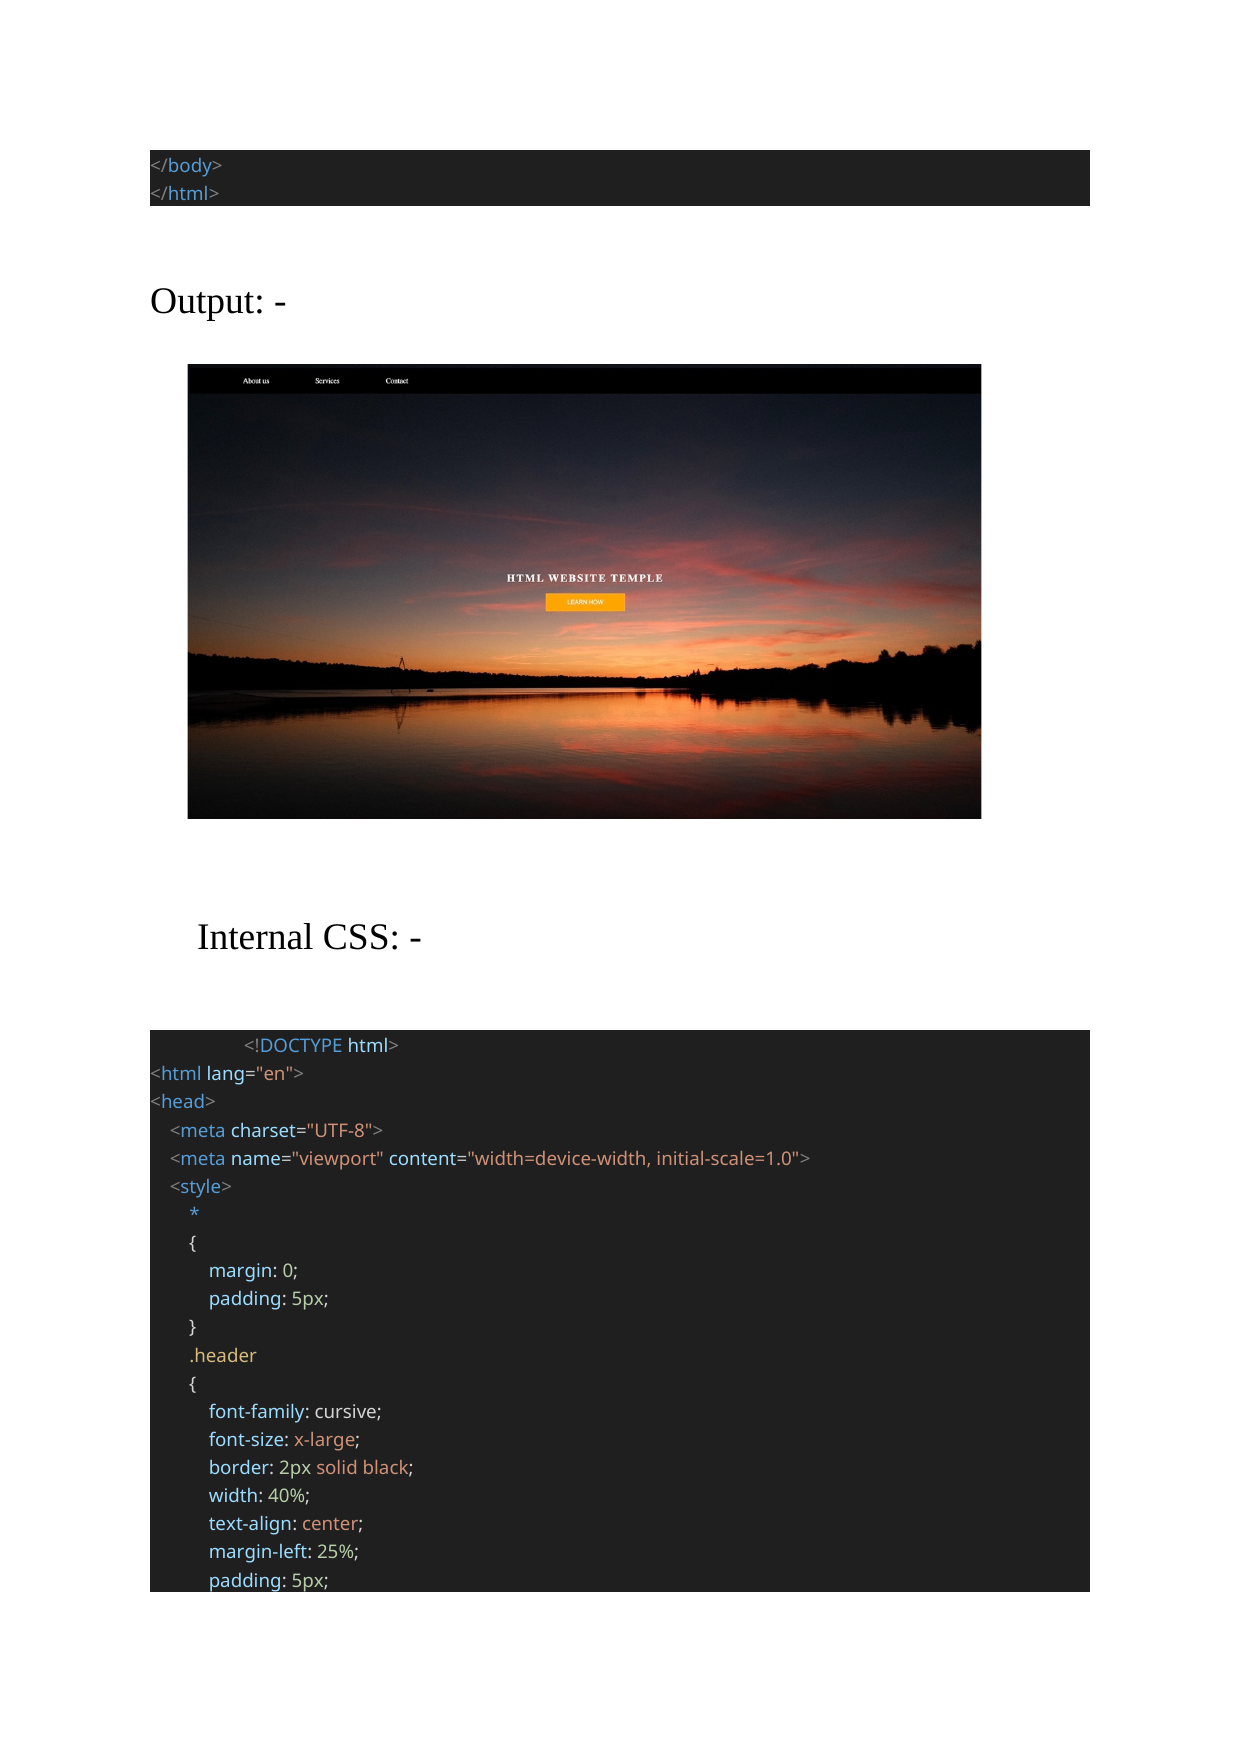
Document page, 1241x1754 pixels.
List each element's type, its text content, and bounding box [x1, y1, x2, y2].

text </body> [150, 150, 1090, 178]
text { [150, 1367, 1090, 1396]
text <meta charset="UTF-8"> [150, 1114, 1090, 1142]
text padding: 5px; [150, 1564, 1090, 1592]
text <!DOCTYPE html> [150, 1030, 1090, 1058]
text margin: 0; [150, 1255, 1090, 1283]
text <meta name="viewport" content="width=device-width, initial-scale=1.0"> [150, 1142, 1090, 1171]
text } [150, 1311, 1090, 1339]
text margin-left: 25%; [150, 1536, 1090, 1564]
text </html> [150, 178, 1090, 206]
text <head> [150, 1086, 1090, 1114]
text Output: - [150, 278, 1090, 322]
text * [150, 1199, 1090, 1227]
text Internal CSS: - [150, 914, 1090, 958]
text .header [150, 1339, 1090, 1367]
text font-family: cursive; [150, 1396, 1090, 1424]
text border: 2px solid black; [150, 1452, 1090, 1480]
picture [187, 364, 982, 819]
text { [150, 1227, 1090, 1255]
text text-align: center; [150, 1508, 1090, 1536]
text <html lang="en"> [150, 1058, 1090, 1086]
text font-size: x-large; [150, 1424, 1090, 1452]
text width: 40%; [150, 1480, 1090, 1508]
text padding: 5px; [150, 1283, 1090, 1311]
text <style> [150, 1171, 1090, 1199]
